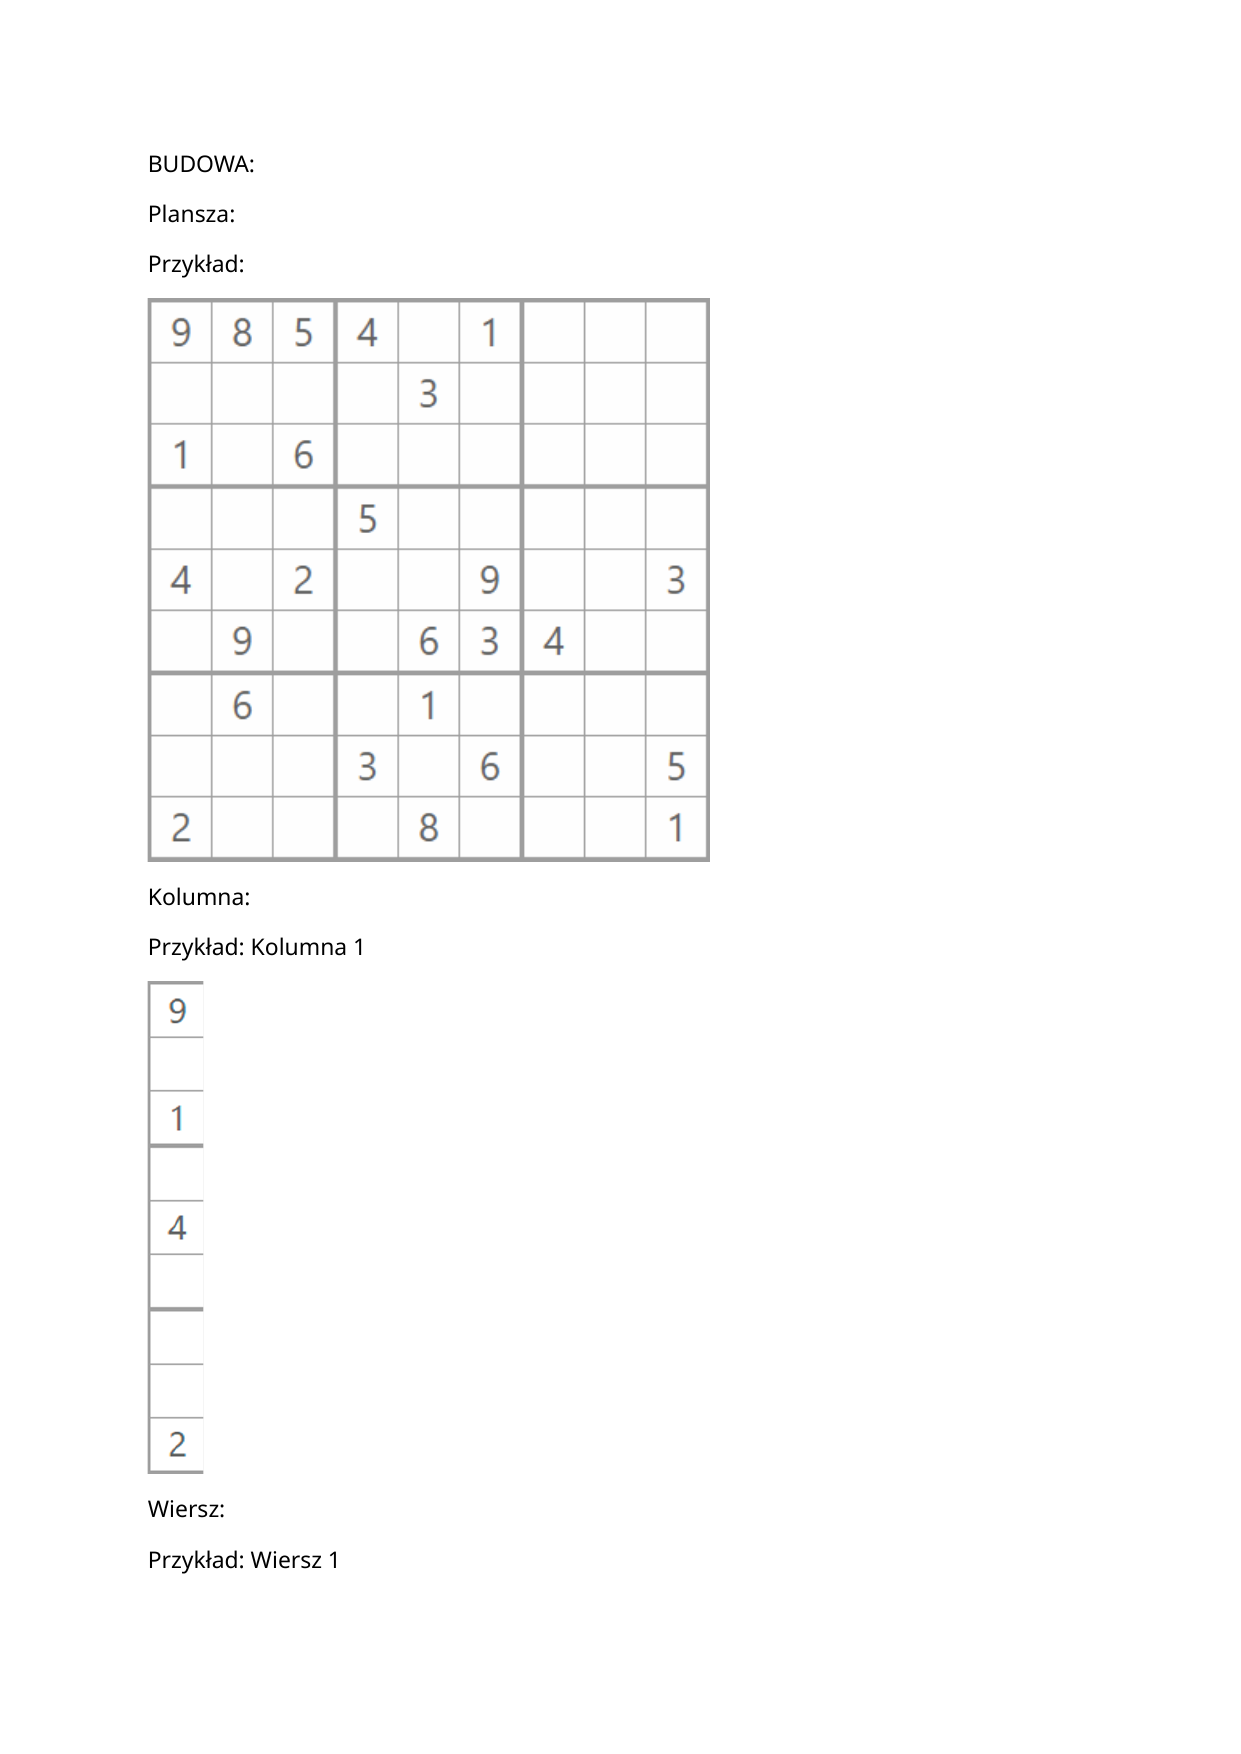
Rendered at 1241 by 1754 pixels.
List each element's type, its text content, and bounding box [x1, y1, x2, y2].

text Plansza: [148, 198, 1093, 229]
text Przykład: [148, 248, 1093, 280]
picture [147, 981, 204, 1474]
text Wiersz: [148, 1493, 1093, 1524]
text BUDOWA: [148, 148, 1093, 179]
text Przykład: Wiersz 1 [148, 1544, 1093, 1575]
text Kolumna: [148, 881, 1093, 912]
text Przykład: Kolumna 1 [148, 931, 1093, 962]
picture [147, 298, 710, 862]
